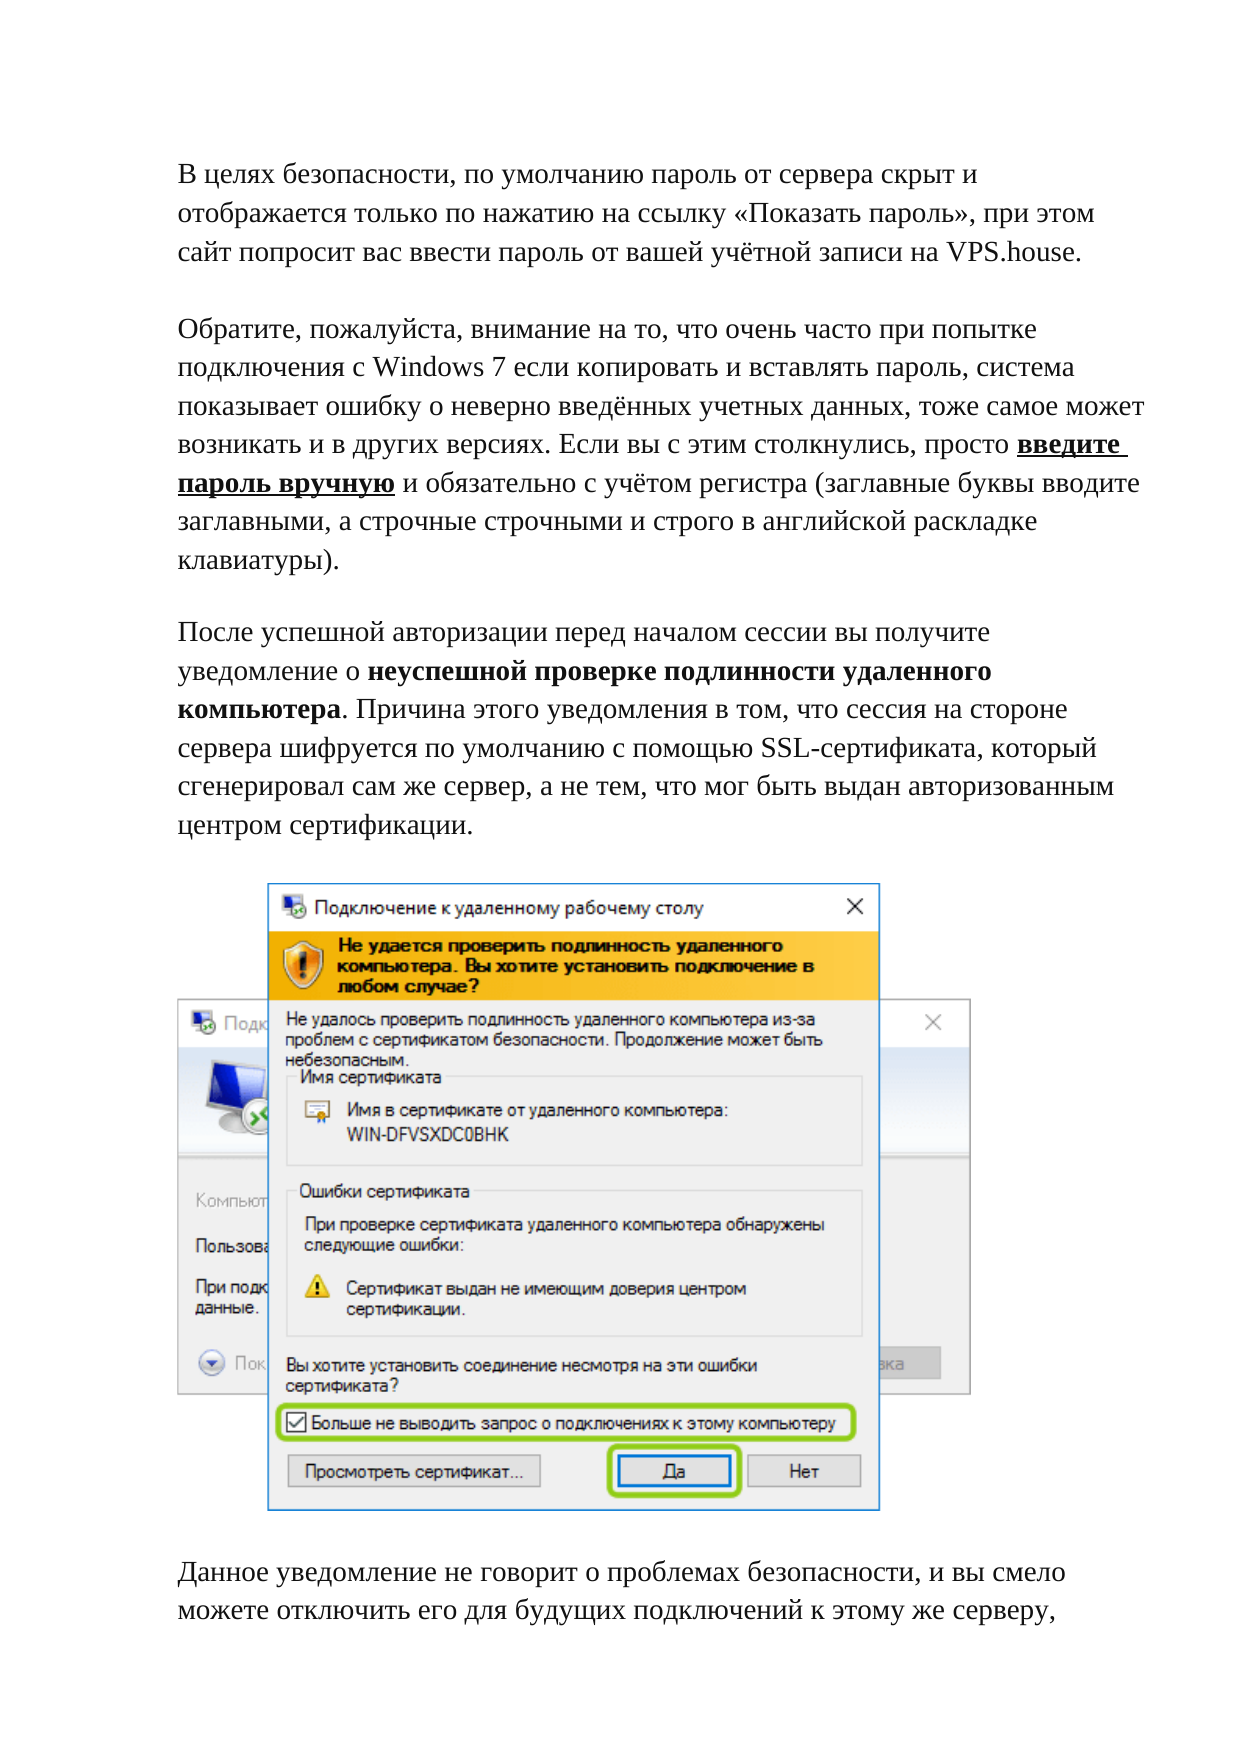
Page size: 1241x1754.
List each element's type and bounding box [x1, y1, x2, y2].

text [177, 118, 1152, 1626]
picture [177, 883, 971, 1511]
